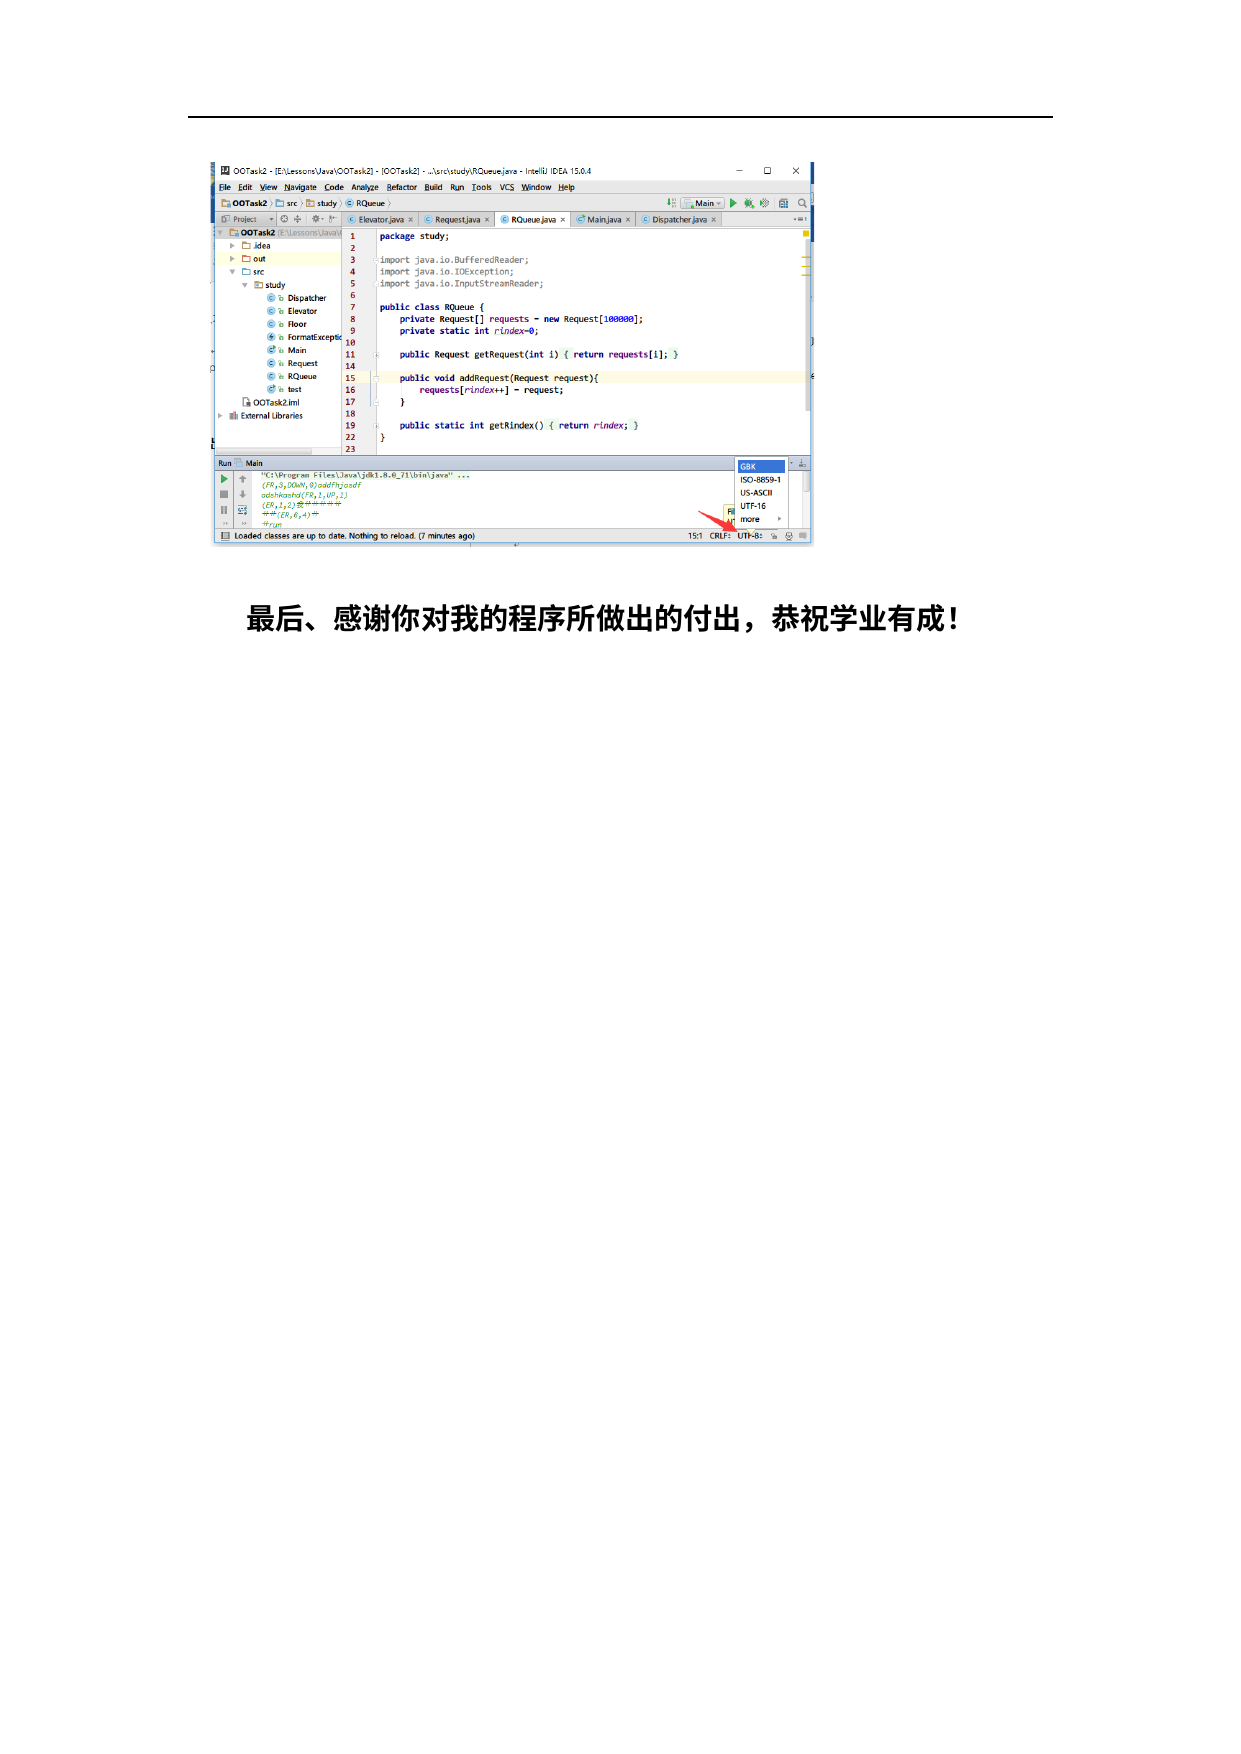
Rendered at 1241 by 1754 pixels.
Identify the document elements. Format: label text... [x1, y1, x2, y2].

text 最后、感谢你对我的程序所做出的付出，恭祝学业有成！ [187, 584, 1053, 649]
picture [210, 162, 815, 547]
